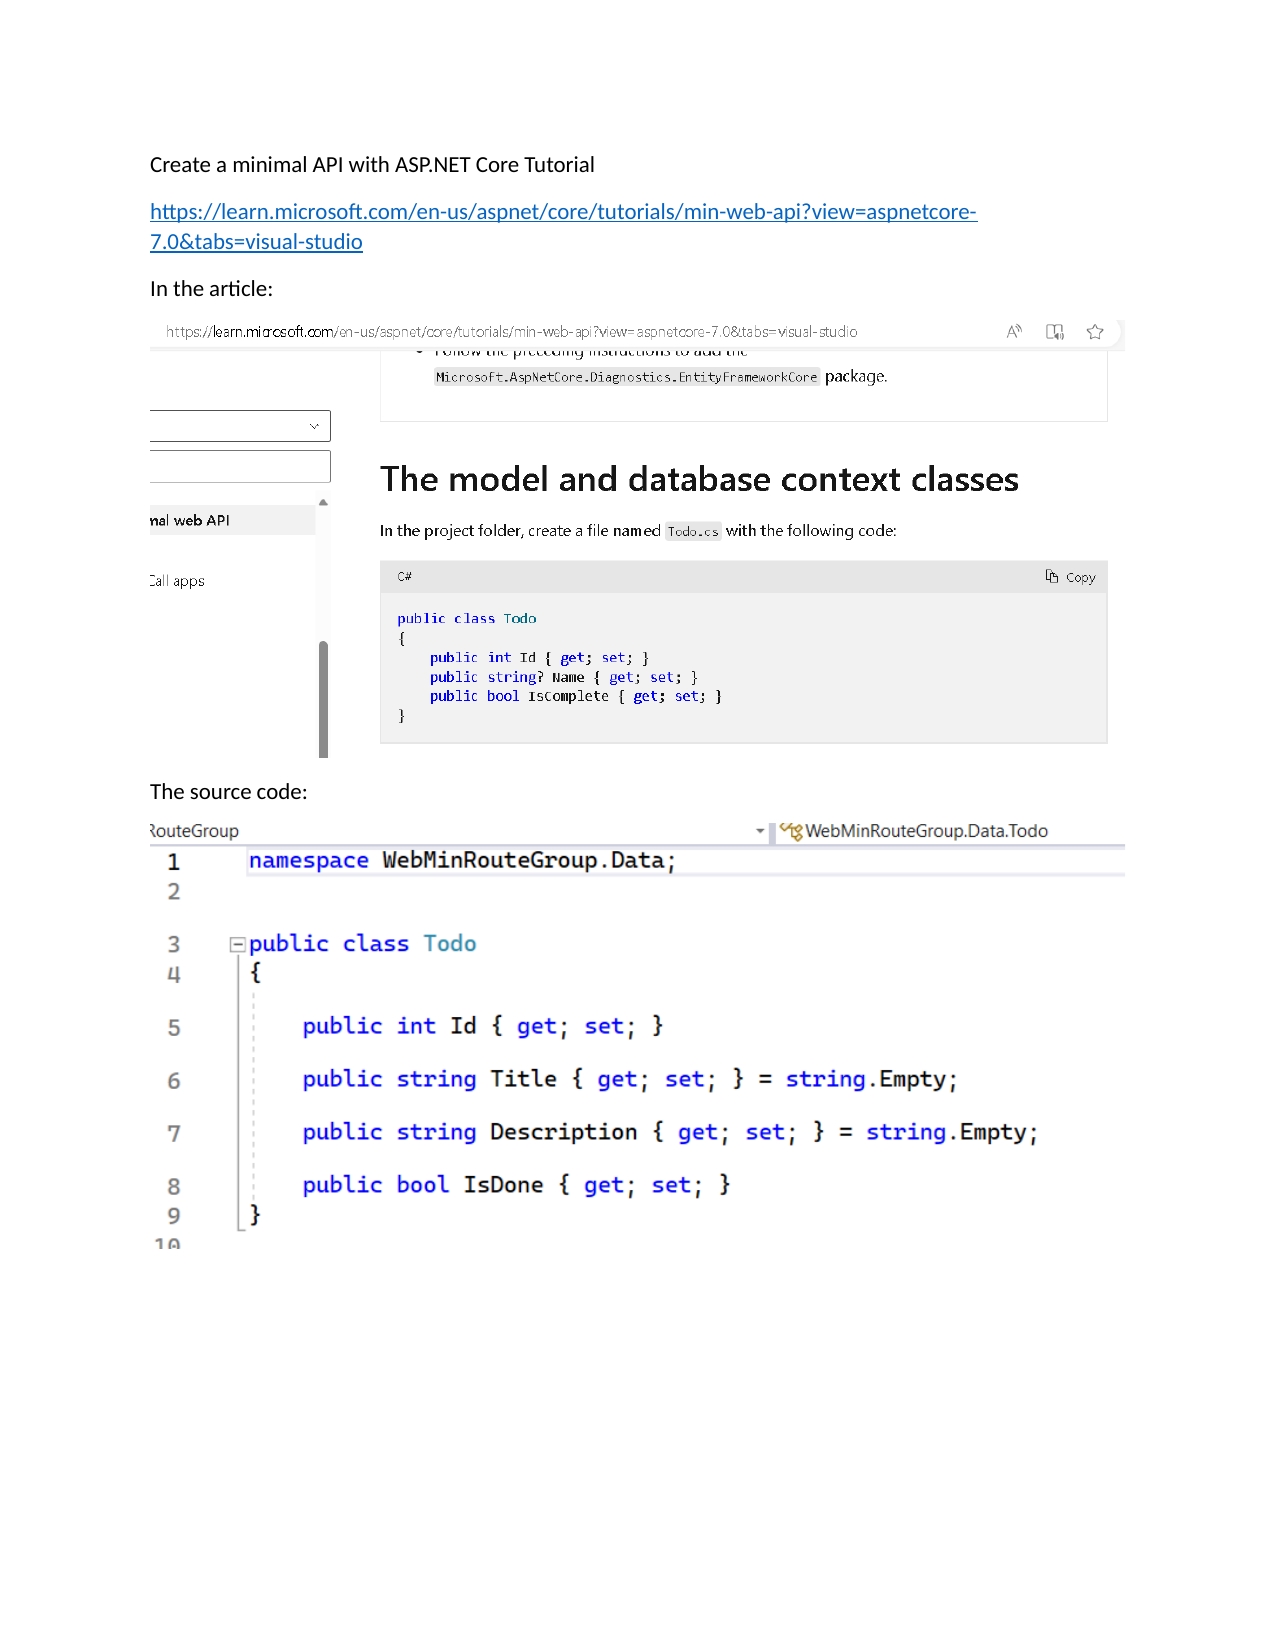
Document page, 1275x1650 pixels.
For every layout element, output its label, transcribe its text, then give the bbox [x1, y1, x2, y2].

text https://learn.microsoft.com/en-us/aspnet/core/tutorials/min-web-api?view=aspnetcore-7.0&tabs=visual-studio [150, 197, 1125, 255]
picture [150, 320, 1125, 758]
text Create a minimal API with ASP.NET Core Tutorial [150, 150, 1125, 178]
picture [150, 823, 1125, 1249]
text In the article: [150, 274, 1125, 302]
text The source code: [150, 777, 1125, 805]
